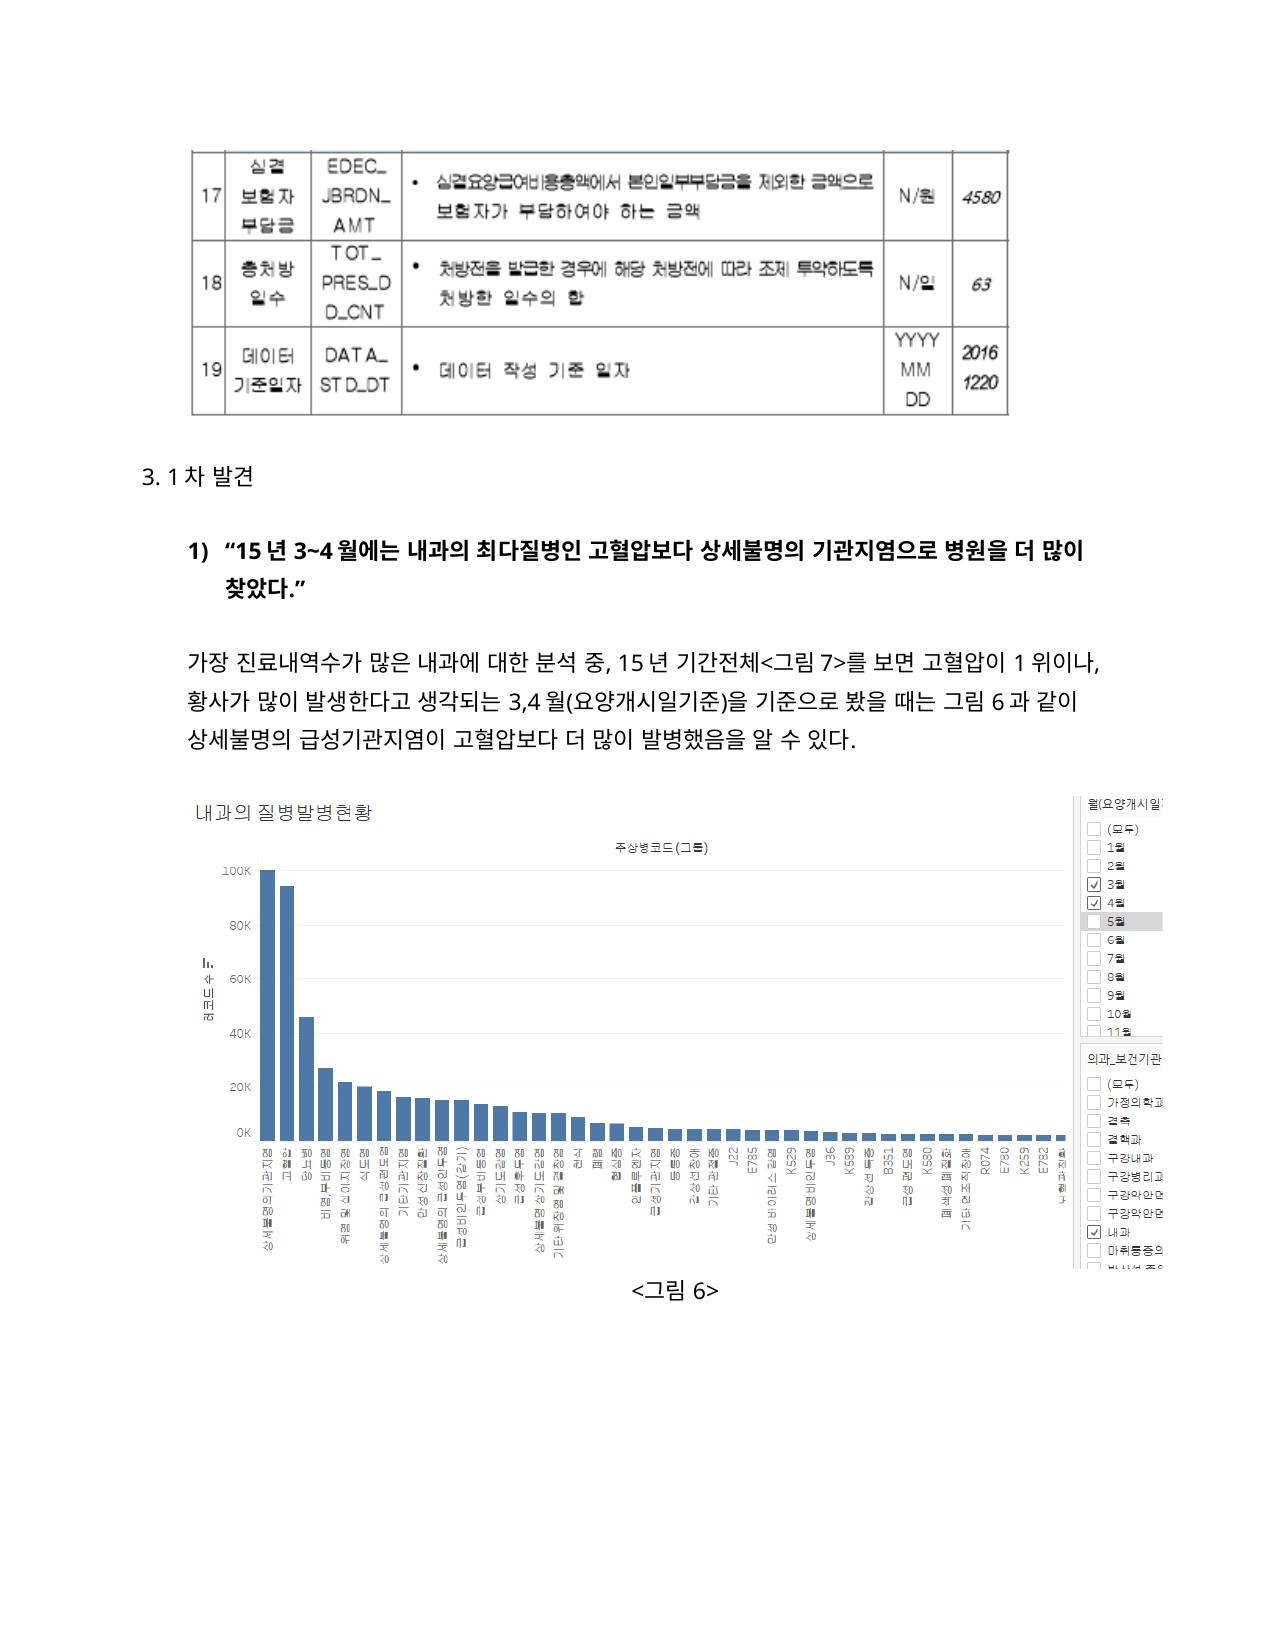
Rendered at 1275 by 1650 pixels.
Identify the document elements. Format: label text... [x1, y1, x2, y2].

picture [187, 796, 1163, 1269]
text <그림 6> [187, 1273, 1162, 1306]
list “15년 3~4월에는 내과의 최다질병인 고혈압보다 상세불명의 기관지염으로 병원을 더 많이 찾았다.” [187, 533, 1162, 604]
text 3. 1차 발견 [142, 458, 1162, 492]
text 가장 진료내역수가 많은 내과에 대한 분석 중, 15년 기간전체<그림7>를 보면 고혈압이 1위이나, 황사가 많이 발생한다고 생각되는 3,4월(요양개시일기준)을 기준으로 봤을 때는 그림 6과 같이 상세불명의 급성기관지염이 고혈압보다 더 많이 발병했음을 알 수 있다. [187, 645, 1162, 755]
picture [187, 150, 1010, 419]
